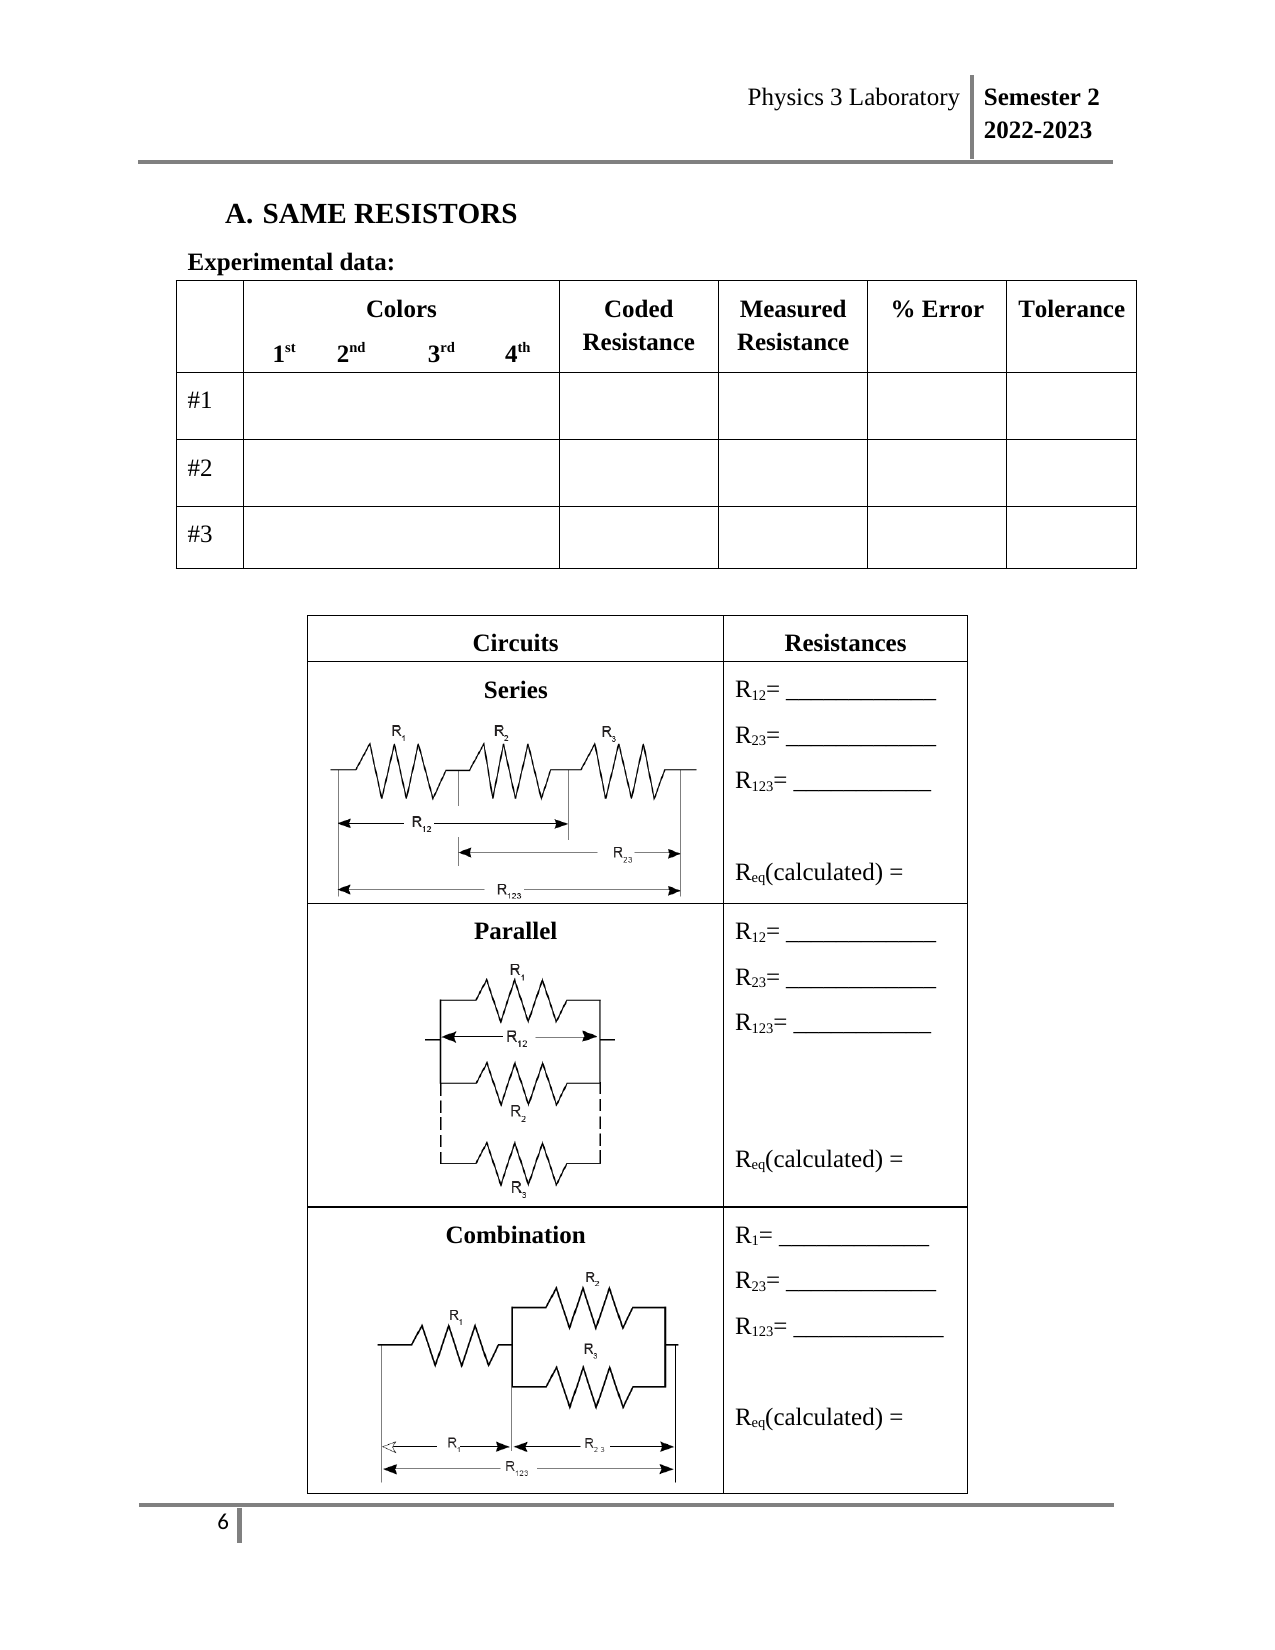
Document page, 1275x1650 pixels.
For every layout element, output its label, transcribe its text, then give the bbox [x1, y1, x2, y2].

table_header % Error [868, 281, 1006, 372]
table_cell [719, 373, 867, 439]
table_cell R12= ____________ R23= ____________ R123= ___________ Req(calculated) = [724, 904, 967, 1206]
table_cell [1007, 440, 1136, 506]
table_header Measured Resistance [719, 281, 867, 372]
table_cell [868, 373, 1006, 439]
picture [411, 961, 620, 1203]
table_header Resistances [724, 616, 967, 661]
text Experimental data: [187, 247, 1125, 276]
list SAME RESISTORS [225, 196, 1125, 229]
table_cell [868, 440, 1006, 506]
table_cell [244, 440, 559, 506]
picture [325, 720, 705, 899]
table_cell [244, 373, 559, 439]
table_header Tolerance [1007, 281, 1136, 372]
table_cell [719, 440, 867, 506]
table_header Coded Resistance [560, 281, 718, 372]
table_cell [560, 440, 718, 506]
table_header Colors 1st 2nd 3rd 4th [244, 281, 559, 372]
table_cell #3 [177, 507, 243, 568]
table_cell Series [308, 662, 723, 903]
table_header [177, 281, 243, 372]
table_cell [1007, 373, 1136, 439]
table_cell #1 [177, 373, 243, 439]
table_cell [244, 507, 559, 568]
picture [350, 1265, 687, 1489]
table_cell [868, 507, 1006, 568]
table_cell #2 [177, 440, 243, 506]
table_cell R1= ____________ R23= ____________ R123= ____________ Req(calculated) = [724, 1208, 967, 1492]
table_cell [1007, 507, 1136, 568]
table_cell Parallel [308, 904, 723, 1206]
table_cell [560, 373, 718, 439]
table_cell [719, 507, 867, 568]
table_cell R12= ____________ R23= ____________ R123= ___________ Req(calculated) = [724, 662, 967, 903]
table_header Circuits [308, 616, 723, 661]
table_cell Combination [308, 1208, 723, 1492]
table_cell [560, 507, 718, 568]
